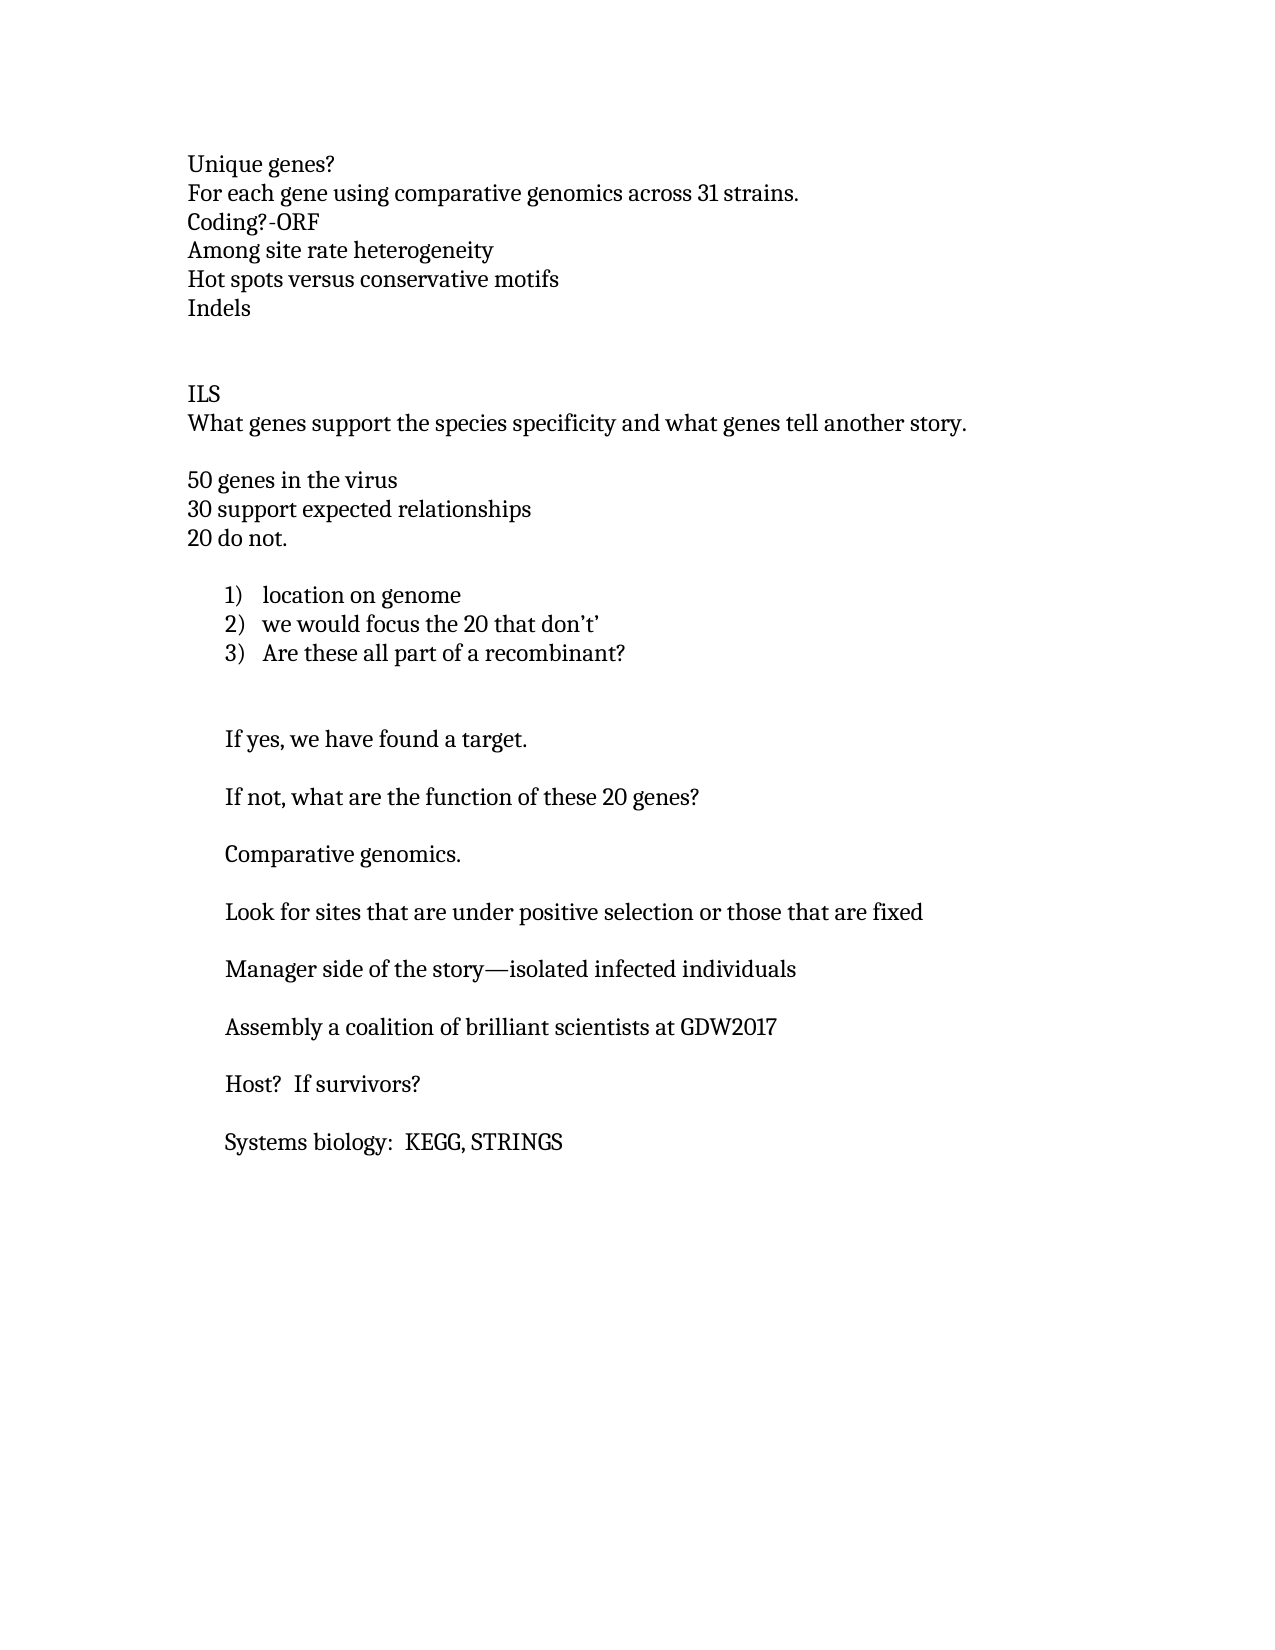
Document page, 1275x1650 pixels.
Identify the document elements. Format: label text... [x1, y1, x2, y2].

text Manager side of the story—isolated infected individuals [225, 955, 1087, 984]
text Indels [187, 294, 1087, 322]
text Unique genes? [187, 150, 1087, 179]
text Host? If survivors? [225, 1070, 1087, 1099]
text Comparative genomics. [225, 840, 1087, 869]
list we would focus the 20 that don’t’ [225, 610, 1087, 639]
text If not, what are the function of these 20 genes? [225, 782, 1087, 811]
list location on genome [225, 581, 1087, 610]
list Are these all part of a recombinant? [225, 639, 1087, 667]
text Hot spots versus conservative motifs [187, 265, 1087, 294]
text 20 do not. [187, 524, 1087, 552]
text Among site rate heterogeneity [187, 236, 1087, 265]
text ILS [187, 380, 1087, 409]
text What genes support the species specificity and what genes tell another story. [187, 409, 1087, 437]
text Look for sites that are under positive selection or those that are fixed [225, 897, 1087, 926]
text Coding?-ORF [187, 207, 1087, 236]
text Assembly a coalition of brilliant scientists at GDW2017 [225, 1012, 1087, 1041]
text 50 genes in the virus [187, 466, 1087, 495]
text Systems biology: KEGG, STRINGS [225, 1127, 1087, 1156]
text 30 support expected relationships [187, 495, 1087, 524]
text If yes, we have found a target. [225, 725, 1087, 754]
text For each gene using comparative genomics across 31 strains. [187, 179, 1087, 207]
